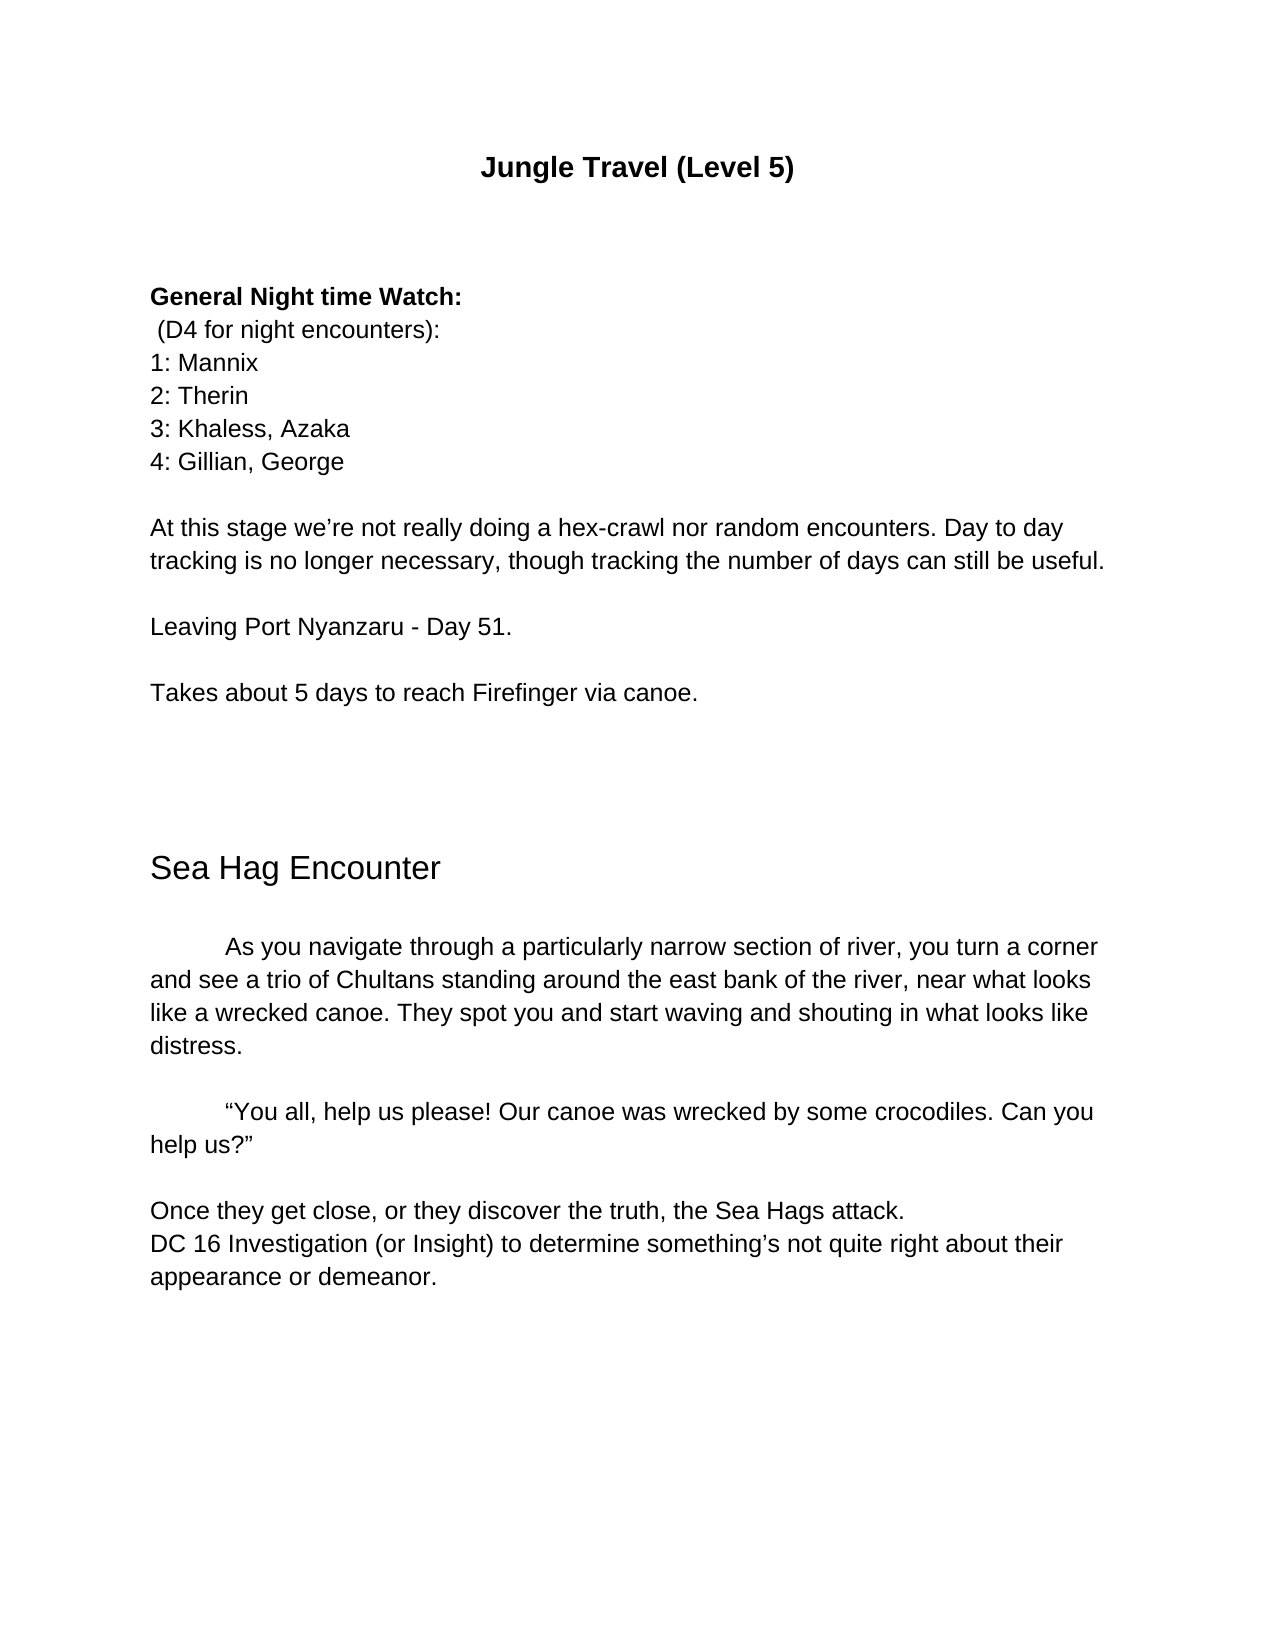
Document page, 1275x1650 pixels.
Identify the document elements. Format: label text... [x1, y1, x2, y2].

text (D4 for night encounters): [150, 315, 1125, 344]
text Leaving Port Nyanzaru - Day 51. [150, 612, 1125, 641]
text As you navigate through a particularly narrow section of river, you turn a corner and see a trio of Chultans standing around the east bank of the river, near what looks like a wrecked canoe. They spot you and start waving and shouting in what looks like distress. [150, 932, 1125, 1059]
text Once they get close, or they discover the truth, the Sea Hags attack. [150, 1196, 1125, 1225]
text At this stage we’re not really doing a hex-crawl nor random encounters. Day to day tracking is no longer necessary, though tracking the number of days can still be useful. [150, 513, 1125, 575]
text 2: Therin [150, 381, 1125, 410]
text Jungle Travel (Level 5) [150, 150, 1125, 183]
text DC 16 Investigation (or Insight) to determine something’s not quite right about their appearance or demeanor. [150, 1229, 1125, 1291]
text Takes about 5 days to reach Firefinger via canoe. [150, 678, 1125, 707]
text General Night time Watch: [150, 282, 1125, 311]
text 4: Gillian, George [150, 447, 1125, 476]
subtitle Sea Hag Encounter [150, 848, 1125, 886]
text “You all, help us please! Our canoe was wrecked by some crocodiles. Can you help us?” [150, 1097, 1125, 1159]
text 1: Mannix [150, 348, 1125, 377]
text 3: Khaless, Azaka [150, 414, 1125, 443]
